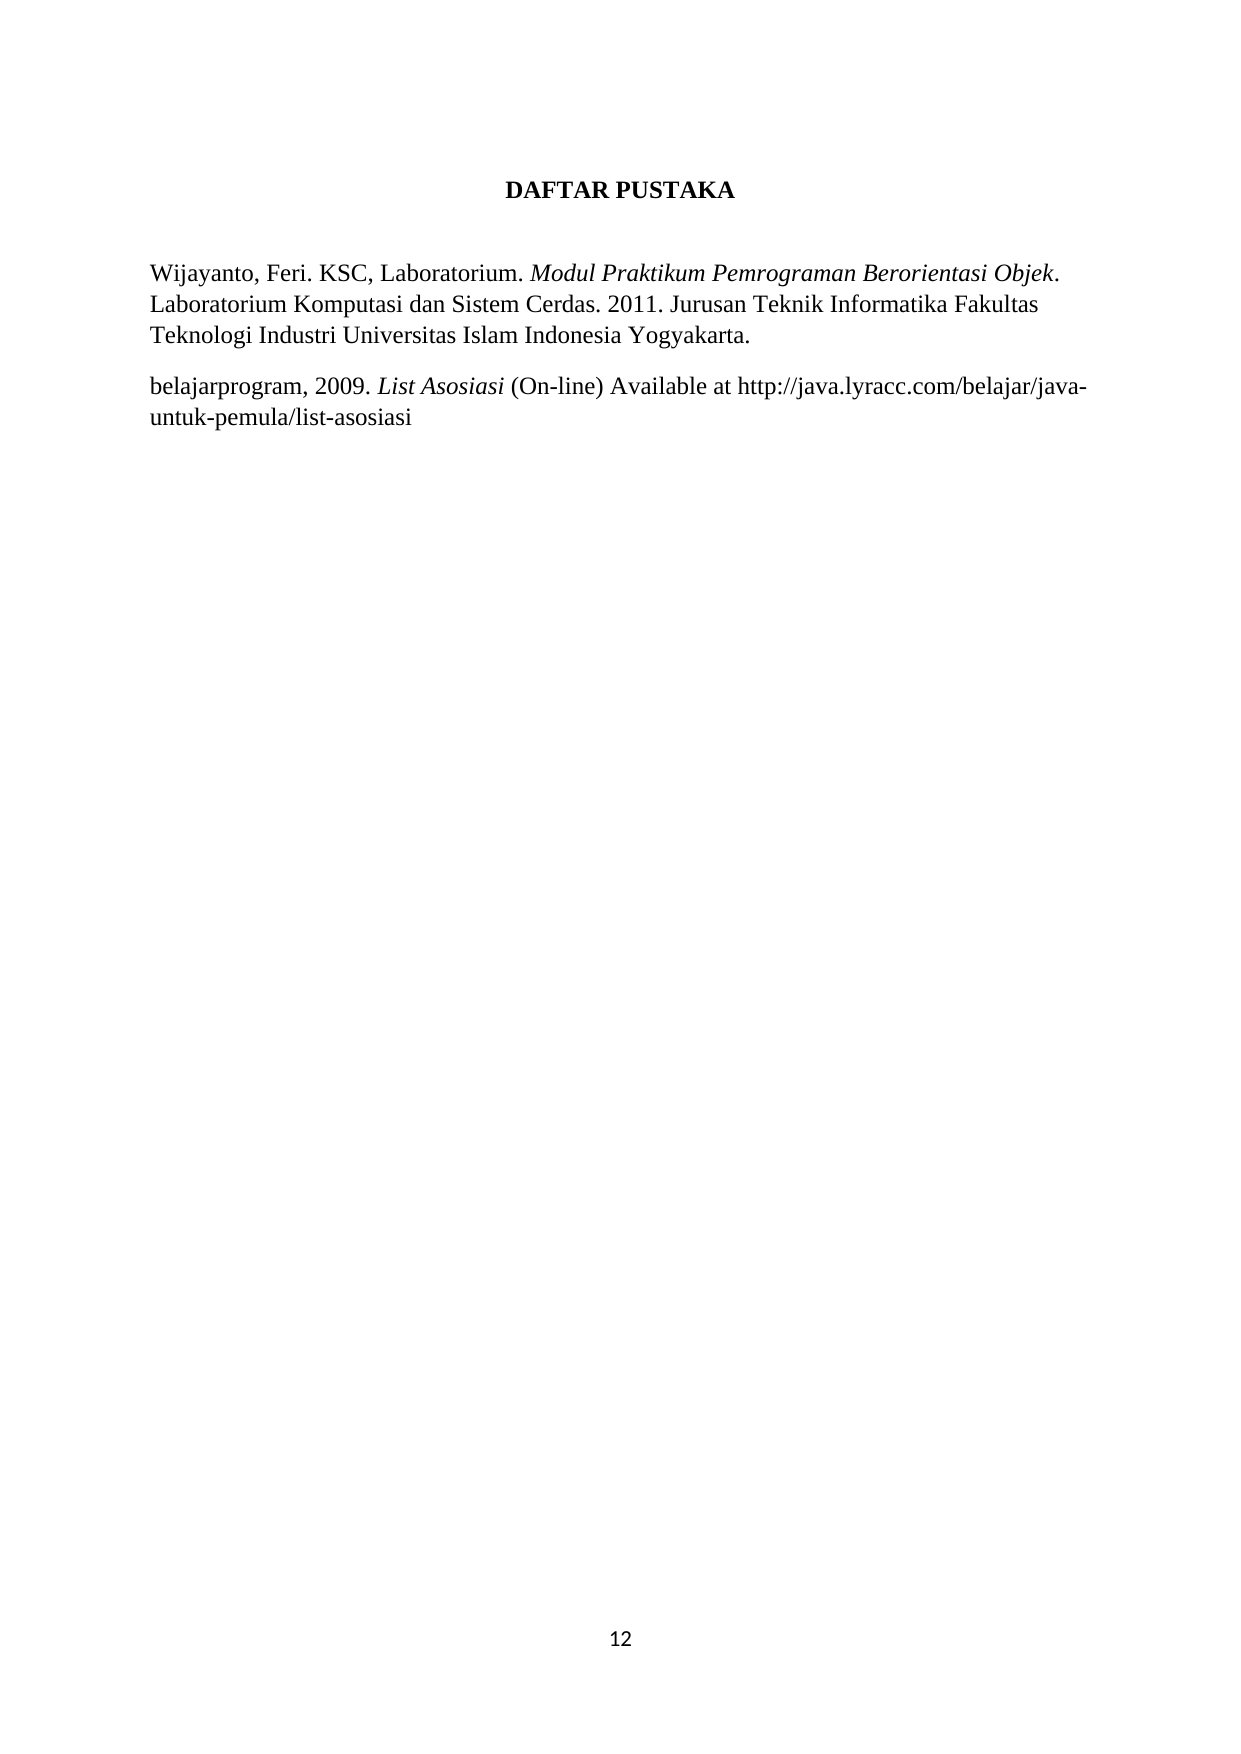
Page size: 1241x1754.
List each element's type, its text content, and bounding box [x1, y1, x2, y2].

text belajarprogram, 2009. List Asosiasi (On-line) Available at http://java.lyracc.com/belajar/java-untuk-pemula/list-asosiasi [149, 371, 1090, 431]
text DAFTAR PUSTAKA [150, 175, 1090, 204]
text Wijayanto, Feri. KSC, Laboratorium. Modul Praktikum Pemrograman Berorientasi Objek. Laboratorium Komputasi dan Sistem Cerdas. 2011. Jurusan Teknik Informatika Fakultas Teknologi Industri Universitas Islam Indonesia Yogyakarta. [149, 258, 1090, 348]
